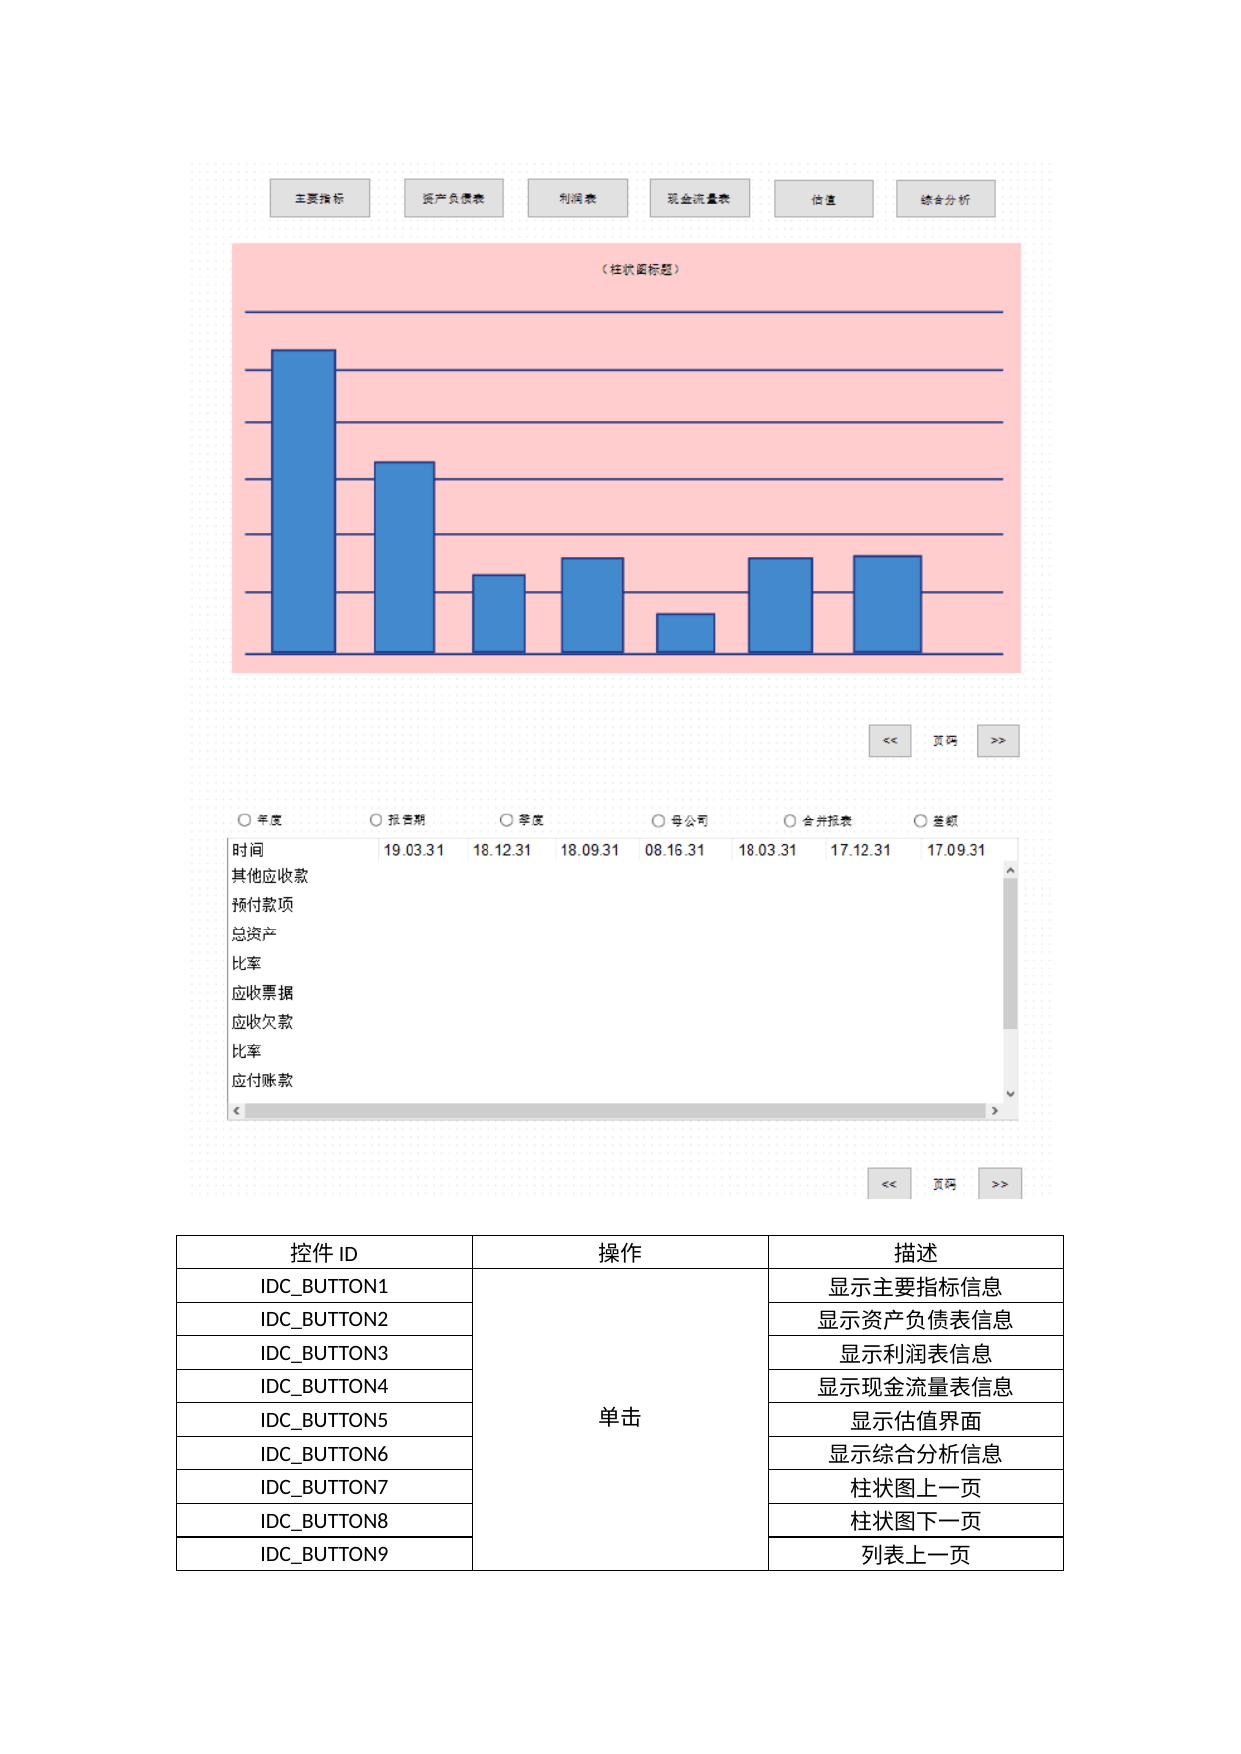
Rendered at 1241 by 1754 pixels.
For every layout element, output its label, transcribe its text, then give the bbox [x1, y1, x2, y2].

table_header 控件ID [177, 1236, 472, 1268]
table_cell 显示利润表信息 [769, 1336, 1063, 1369]
table_cell IDC_BUTTON2 [177, 1303, 472, 1335]
table_cell 显示现金流量表信息 [769, 1370, 1063, 1402]
table_cell IDC_BUTTON6 [177, 1437, 472, 1469]
table_cell IDC_BUTTON3 [177, 1336, 472, 1369]
table_cell IDC_BUTTON9 [177, 1538, 472, 1570]
table_cell 单击 [473, 1269, 768, 1570]
table_cell IDC_BUTTON4 [177, 1370, 472, 1402]
table_cell 显示资产负债表信息 [769, 1303, 1063, 1335]
table_cell IDC_BUTTON7 [177, 1470, 472, 1503]
table_cell IDC_BUTTON8 [177, 1504, 472, 1536]
table_cell 列表上一页 [769, 1538, 1063, 1570]
picture [187, 162, 1052, 1199]
table_cell 显示估值界面 [769, 1403, 1063, 1436]
table_cell IDC_BUTTON5 [177, 1403, 472, 1436]
table_cell IDC_BUTTON1 [177, 1269, 472, 1302]
table_header 描述 [769, 1236, 1063, 1268]
table_cell 柱状图下一页 [769, 1504, 1063, 1536]
table_header 操作 [473, 1236, 768, 1268]
table_cell 显示综合分析信息 [769, 1437, 1063, 1469]
table_cell 柱状图上一页 [769, 1470, 1063, 1503]
table_cell 显示主要指标信息 [769, 1269, 1063, 1302]
